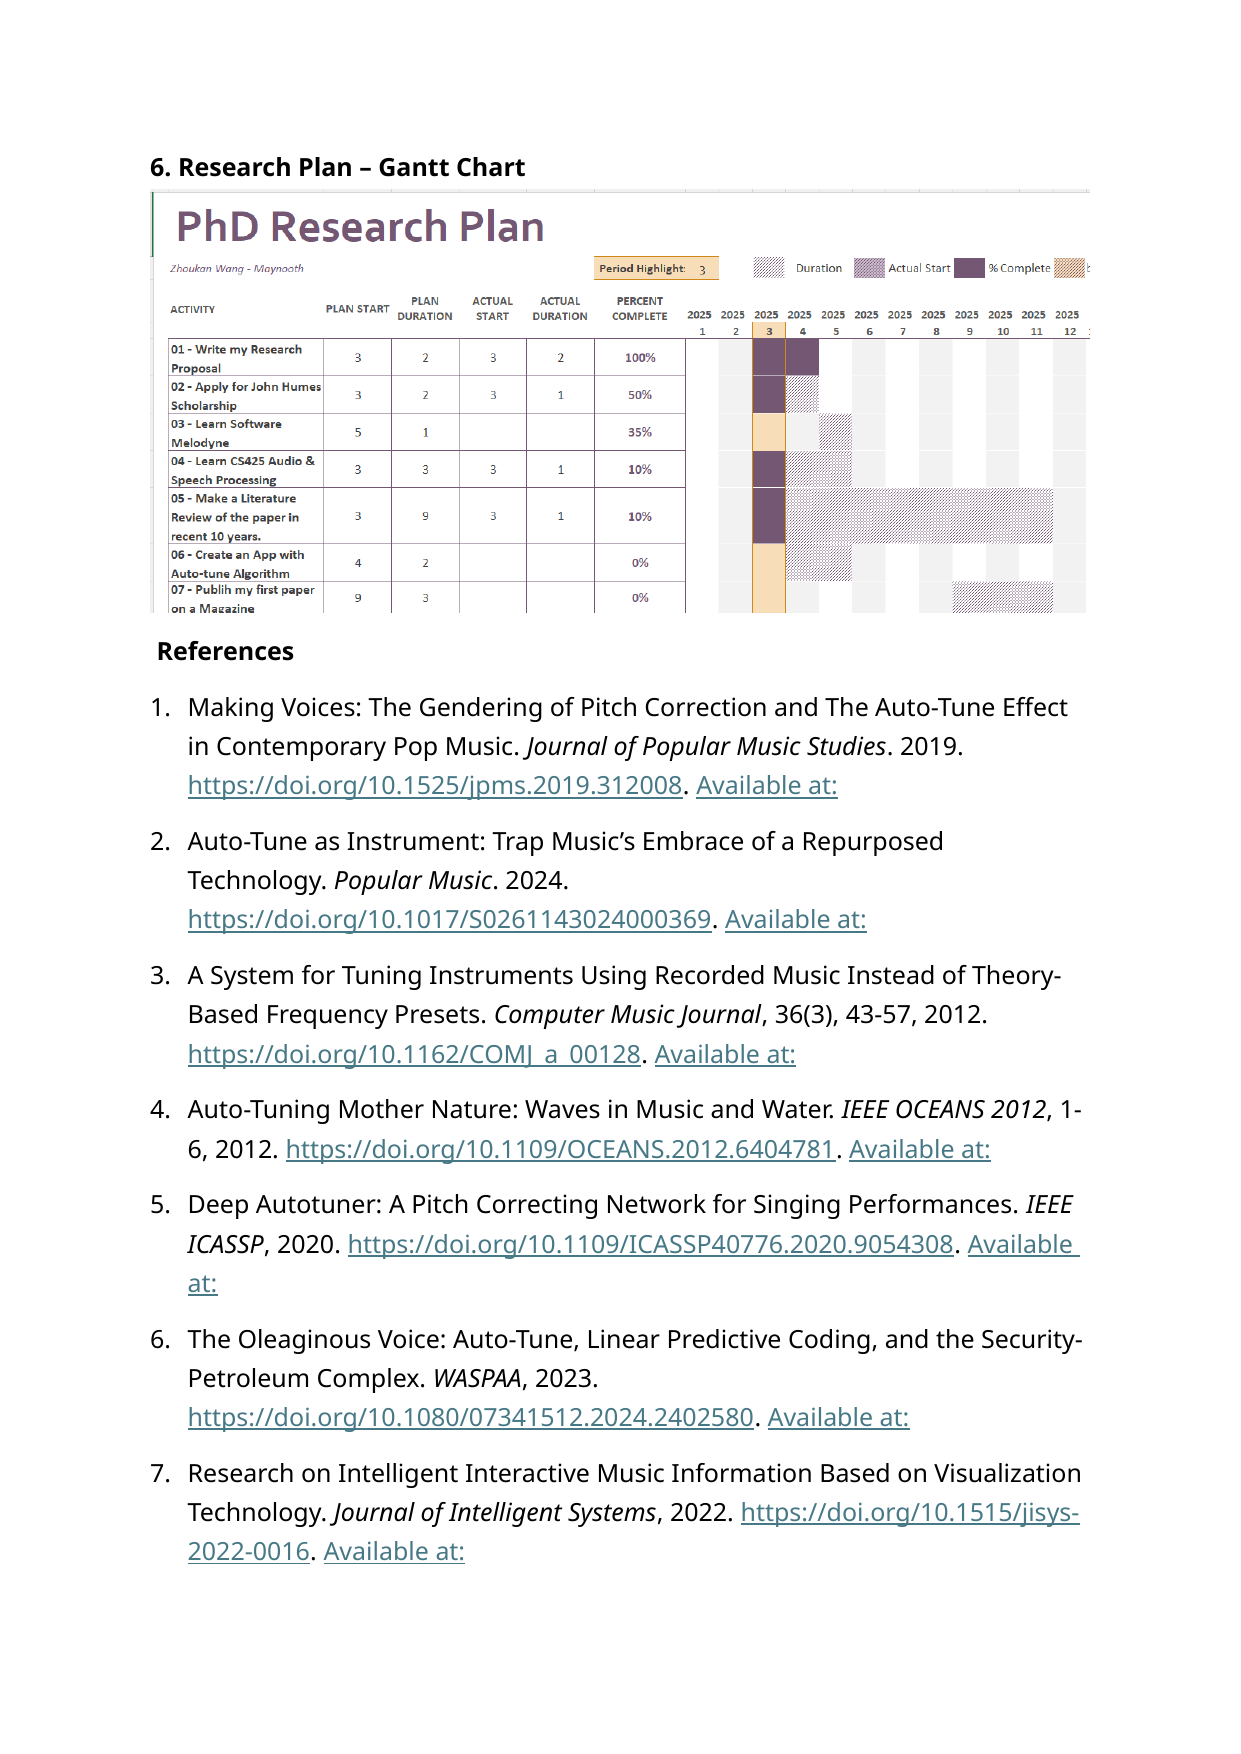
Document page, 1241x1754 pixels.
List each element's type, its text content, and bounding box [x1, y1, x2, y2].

list The Oleaginous Voice: Auto-Tune, Linear Predictive Coding, and the Security-Petroleum Complex. WASPAA, 2023. https://doi.org/10.1080/07341512.2024.2402580. Available at: [150, 1321, 1090, 1434]
text 6. Research Plan – Gantt Chart [150, 150, 1090, 189]
list Making Voices: The Gendering of Pitch Correction and The Auto-Tune Effect in Contemporary Pop Music. Journal of Popular Music Studies. 2019. https://doi.org/10.1525/jpms.2019.312008. Available at: [150, 690, 1090, 802]
text References [150, 634, 1090, 668]
list Auto-Tune as Instrument: Trap Music’s Embrace of a Repurposed Technology. Popular Music. 2024. https://doi.org/10.1017/S0261143024000369. Available at: [150, 824, 1090, 936]
list A System for Tuning Instruments Using Recorded Music Instead of Theory-Based Frequency Presets. Computer Music Journal, 36(3), 43-57, 2012. https://doi.org/10.1162/COMJ_a_00128. Available at: [150, 958, 1090, 1070]
list Research on Intelligent Interactive Music Information Based on Visualization Technology. Journal of Intelligent Systems, 2022. https://doi.org/10.1515/jisys-2022-0016. Available at: [150, 1456, 1090, 1568]
list Deep Autotuner: A Pitch Correcting Network for Singing Performances. IEEE ICASSP, 2020. https://doi.org/10.1109/ICASSP40776.2020.9054308. Available at: [150, 1187, 1090, 1299]
picture [150, 189, 1091, 613]
list Auto-Tuning Mother Nature: Waves in Music and Water. IEEE OCEANS 2012, 1-6, 2012. https://doi.org/10.1109/OCEANS.2012.6404781. Available at: [150, 1092, 1090, 1165]
